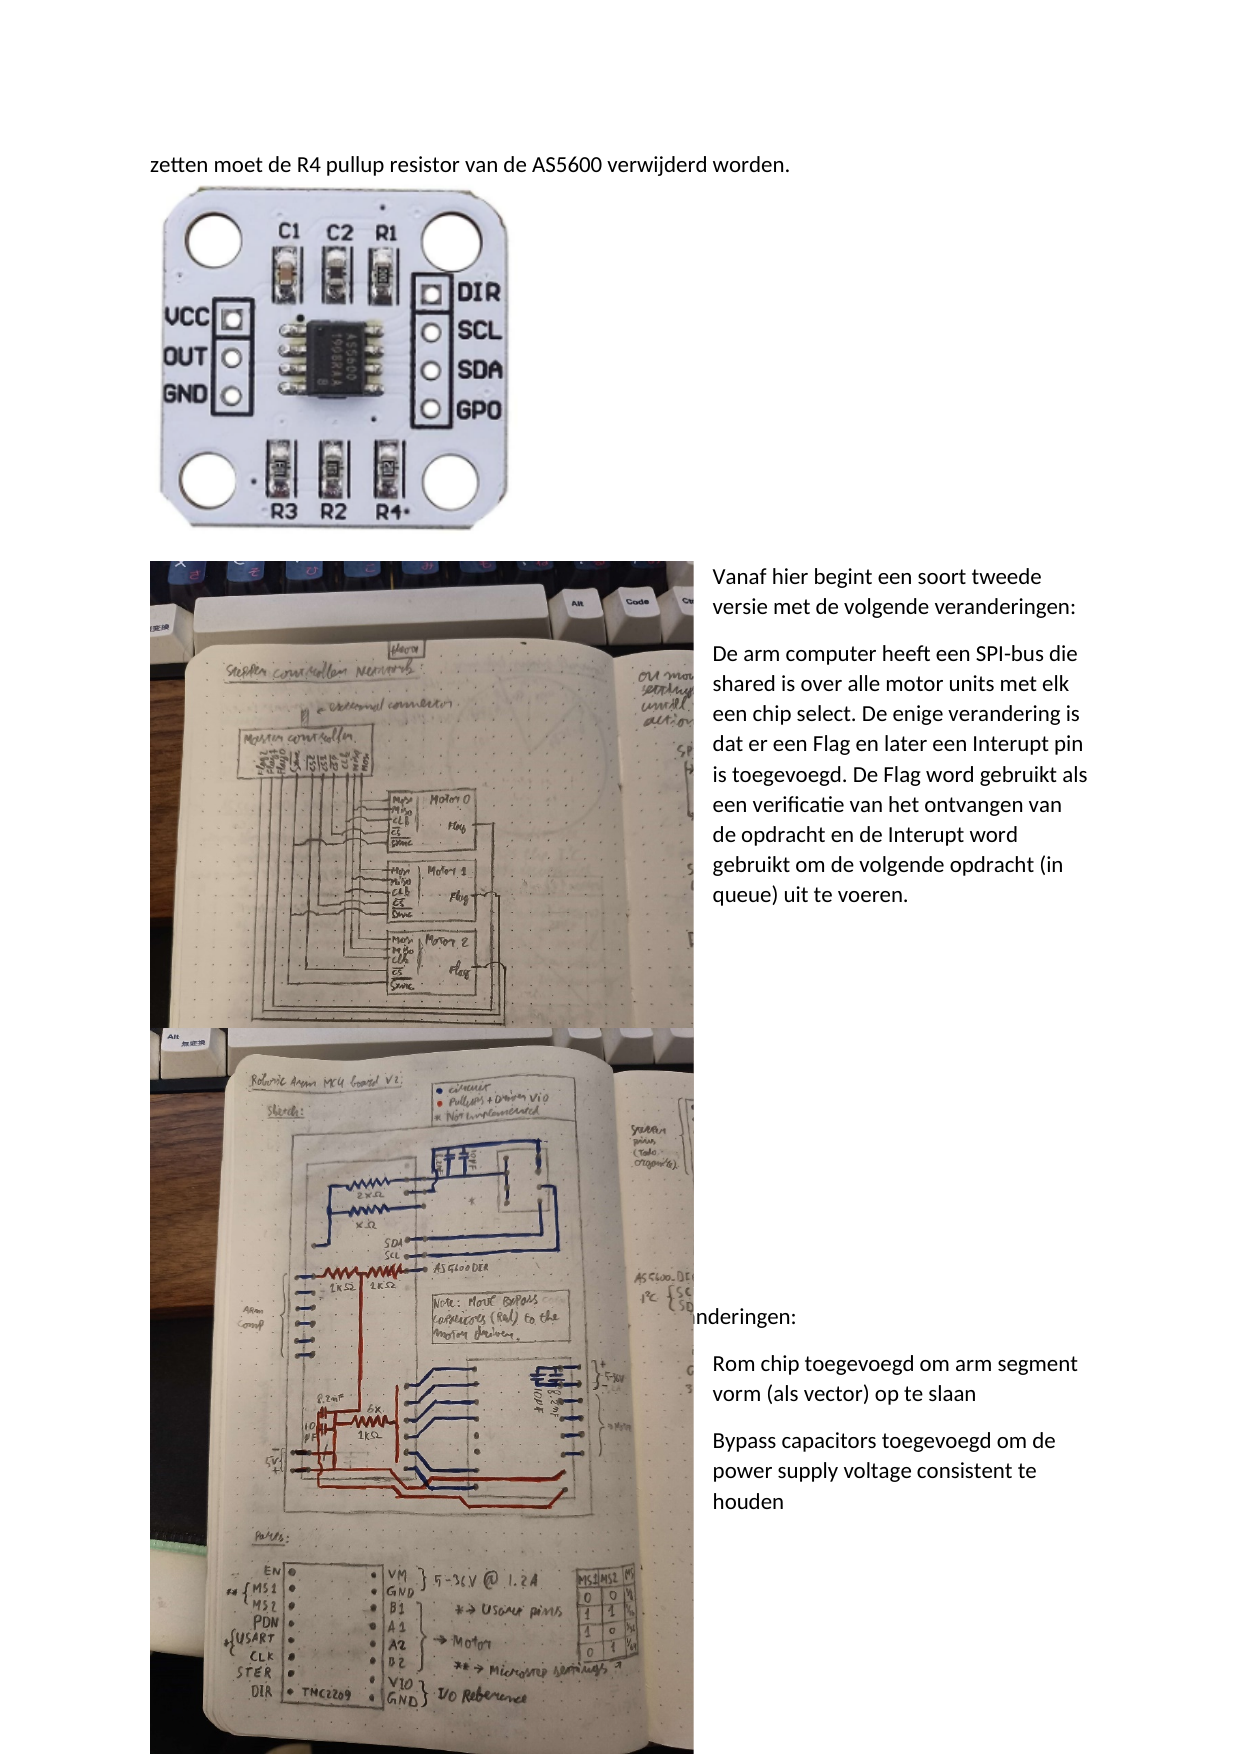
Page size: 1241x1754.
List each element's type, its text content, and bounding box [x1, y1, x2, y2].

text De arm computer heeft een SPI-bus die shared is over alle motor units met elk een chip select. De enige verandering is dat er een Flag en later een Interupt pin is toegevoegd. De Flag word gebruikt als een verificatie van het ontvangen van de opdracht en de Interupt word gebruikt om de volgende opdracht (in queue) uit te voeren. [694, 639, 1090, 908]
picture [150, 180, 521, 543]
text Bypass capacitors toegevoegd om de power supply voltage consistent te houden [694, 1426, 1090, 1515]
text Rom chip toegevoegd om arm segment vorm (als vector) op te slaan [694, 1349, 1090, 1407]
picture [150, 561, 694, 1754]
text En hier is de huidige versie van de motor control unit. Veranderingen: [694, 1302, 1090, 1330]
text Vanaf hier begint een soort tweede versie met de volgende veranderingen: [694, 562, 1090, 620]
